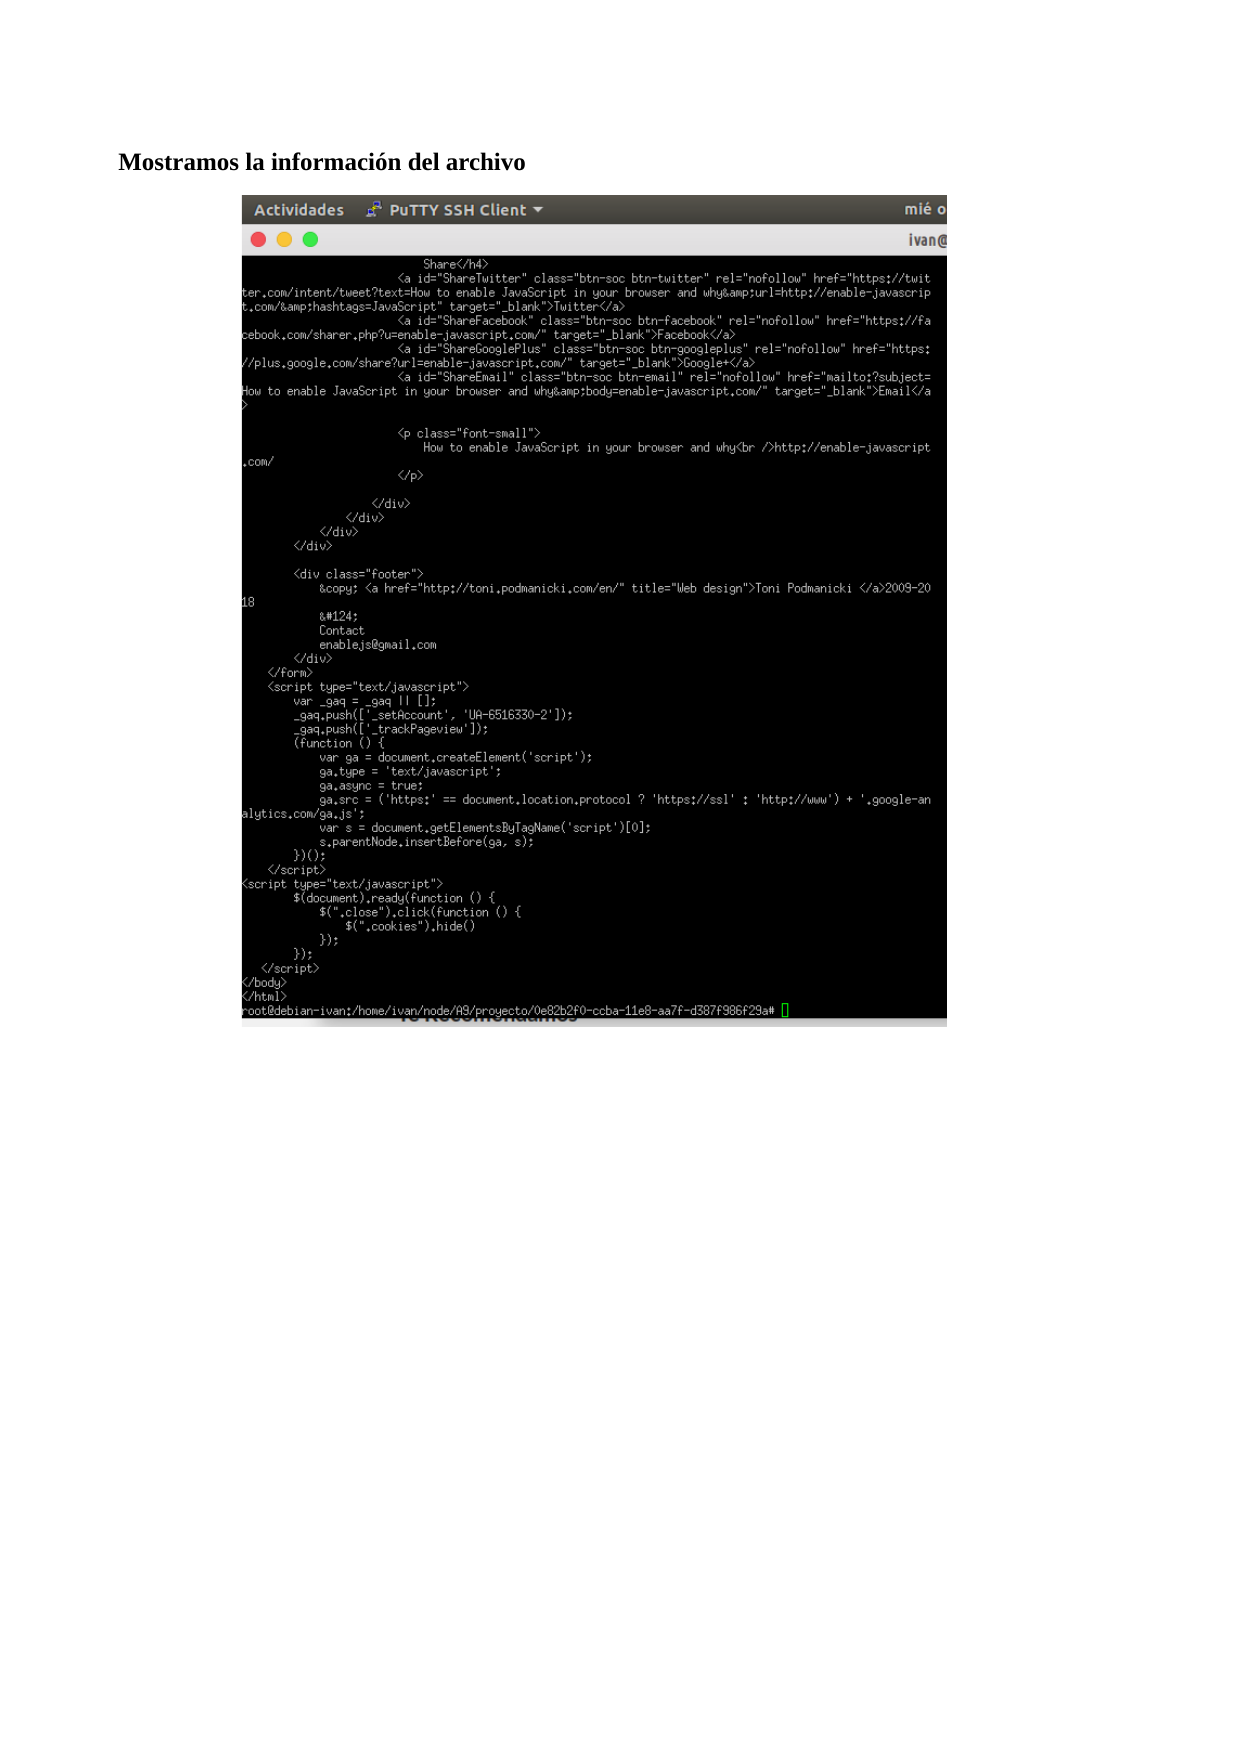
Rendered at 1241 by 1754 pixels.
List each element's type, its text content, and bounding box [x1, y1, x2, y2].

text Mostramos la información del archivo [118, 147, 1122, 176]
picture [241, 195, 947, 1027]
